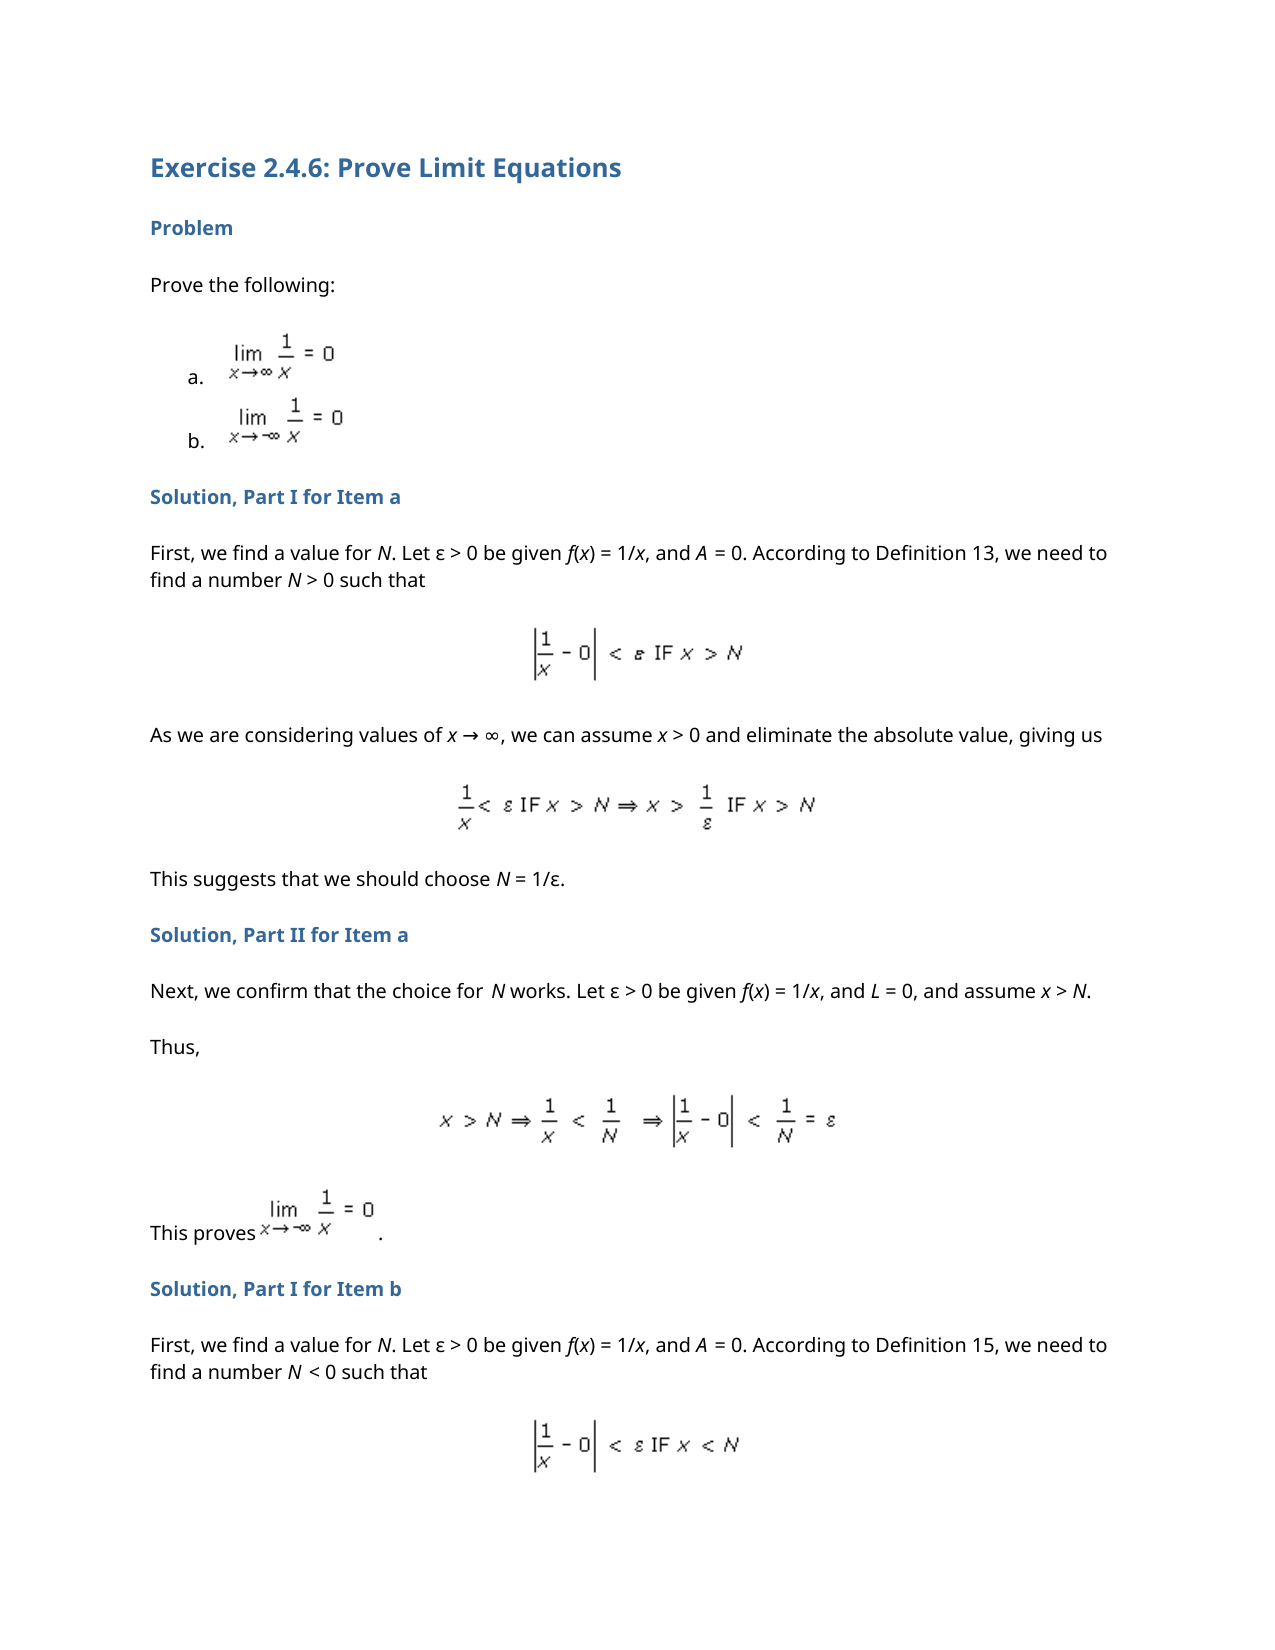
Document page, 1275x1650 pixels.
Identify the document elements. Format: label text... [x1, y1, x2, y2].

text This suggests that we should choose N = 1/ε. [150, 865, 1125, 892]
picture [225, 390, 347, 449]
picture [530, 1414, 745, 1479]
text Solution, Part I for Item a [150, 483, 1125, 510]
text Next, we confirm that the choice for N works. Let ε > 0 be given f(x) = 1/x, and L = 0, and assume x > N. [150, 977, 1125, 1004]
picture [454, 777, 821, 836]
picture [437, 1089, 838, 1154]
picture [256, 1182, 378, 1241]
picture [225, 327, 339, 385]
text Solution, Part II for Item a [150, 921, 1125, 948]
text Exercise 2.4.6: Prove Limit Equations [150, 150, 1125, 186]
picture [530, 622, 750, 687]
text Thus, [150, 1033, 1125, 1060]
text As we are considering values of x → ∞, we can assume x > 0 and eliminate the absolute value, giving us [150, 722, 1125, 749]
text Prove the following: [150, 271, 1125, 298]
text Solution, Part I for Item b [150, 1276, 1125, 1302]
text First, we find a value for N. Let ε > 0 be given f(x) = 1/x, and A = 0. According to Definition 13, we need to find a number N > 0 such that [150, 539, 1125, 593]
text First, we find a value for N. Let ε > 0 be given f(x) = 1/x, and A = 0. According to Definition 15, we need to find a number N < 0 such that [150, 1332, 1125, 1386]
text Problem [150, 215, 1125, 242]
text This proves. [150, 1183, 1125, 1246]
